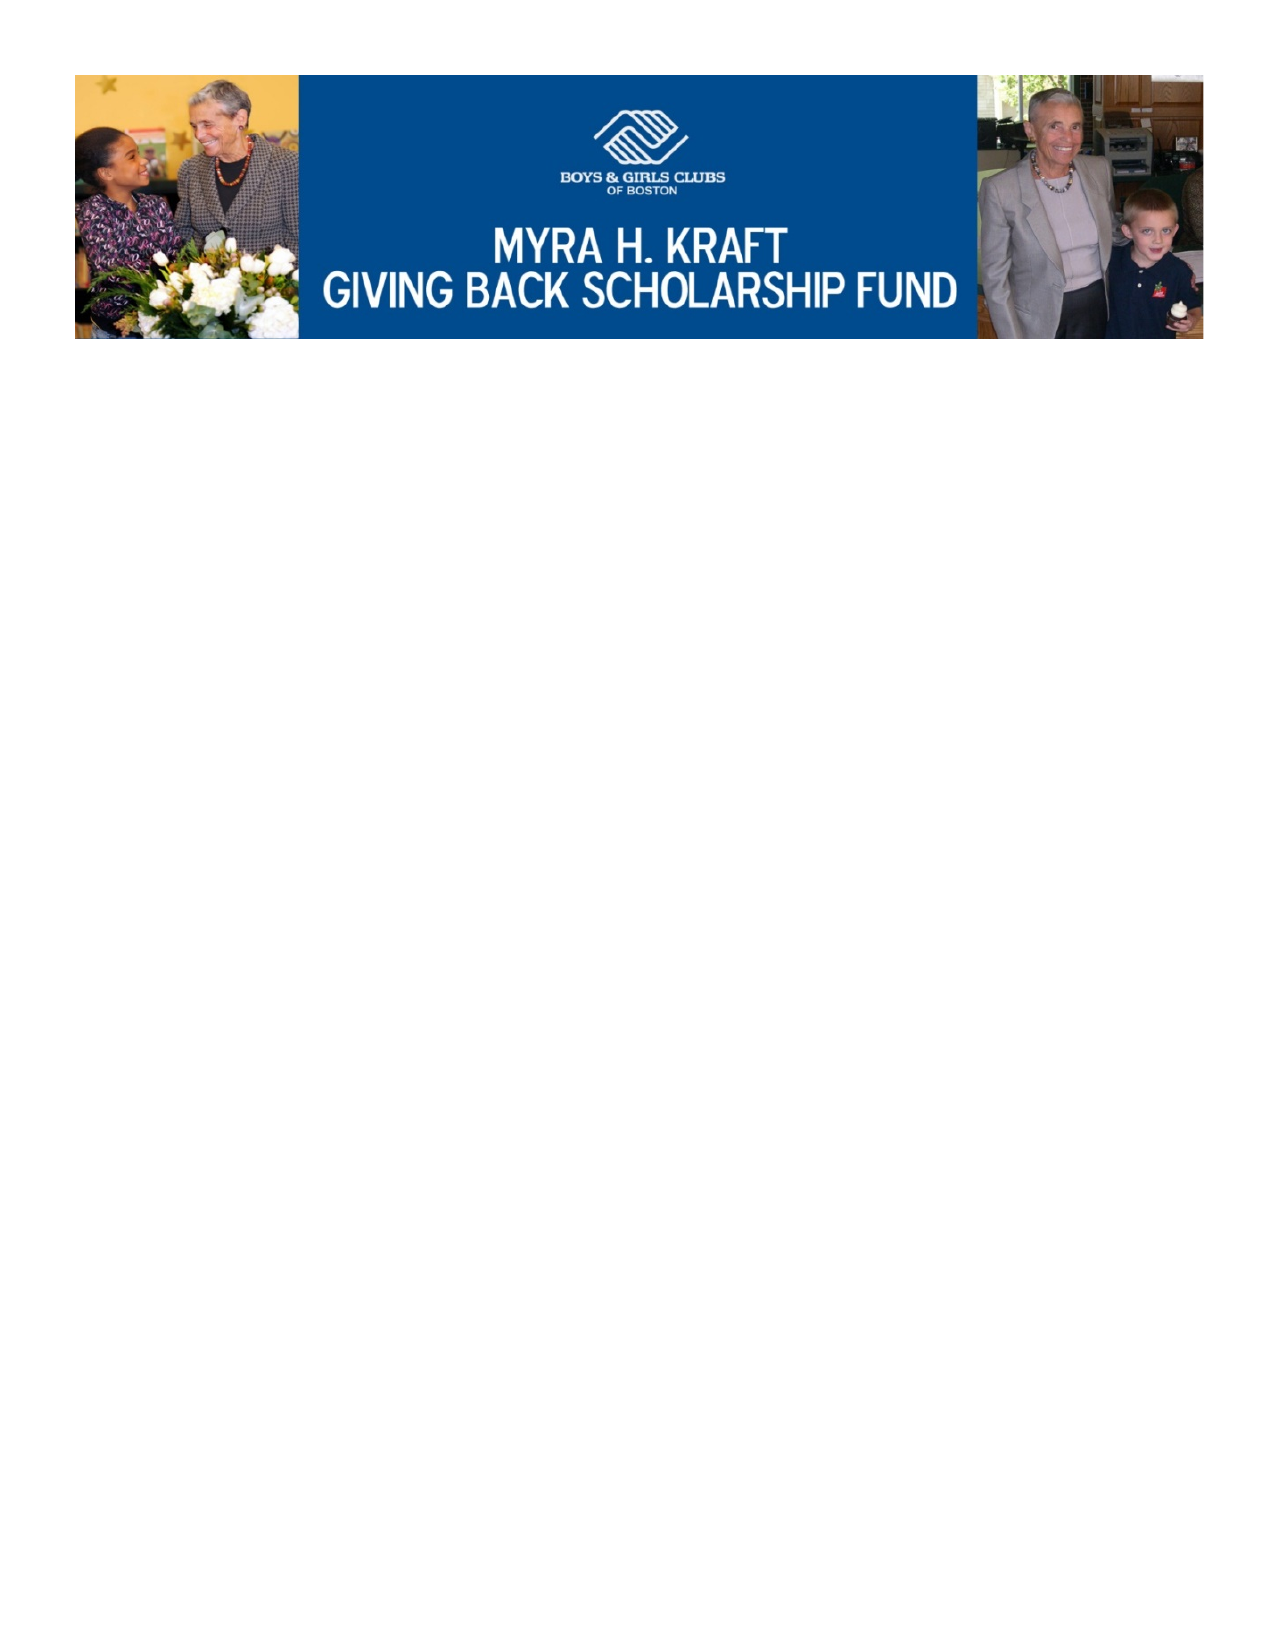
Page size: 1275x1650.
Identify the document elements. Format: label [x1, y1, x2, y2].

picture [75, 75, 1204, 339]
